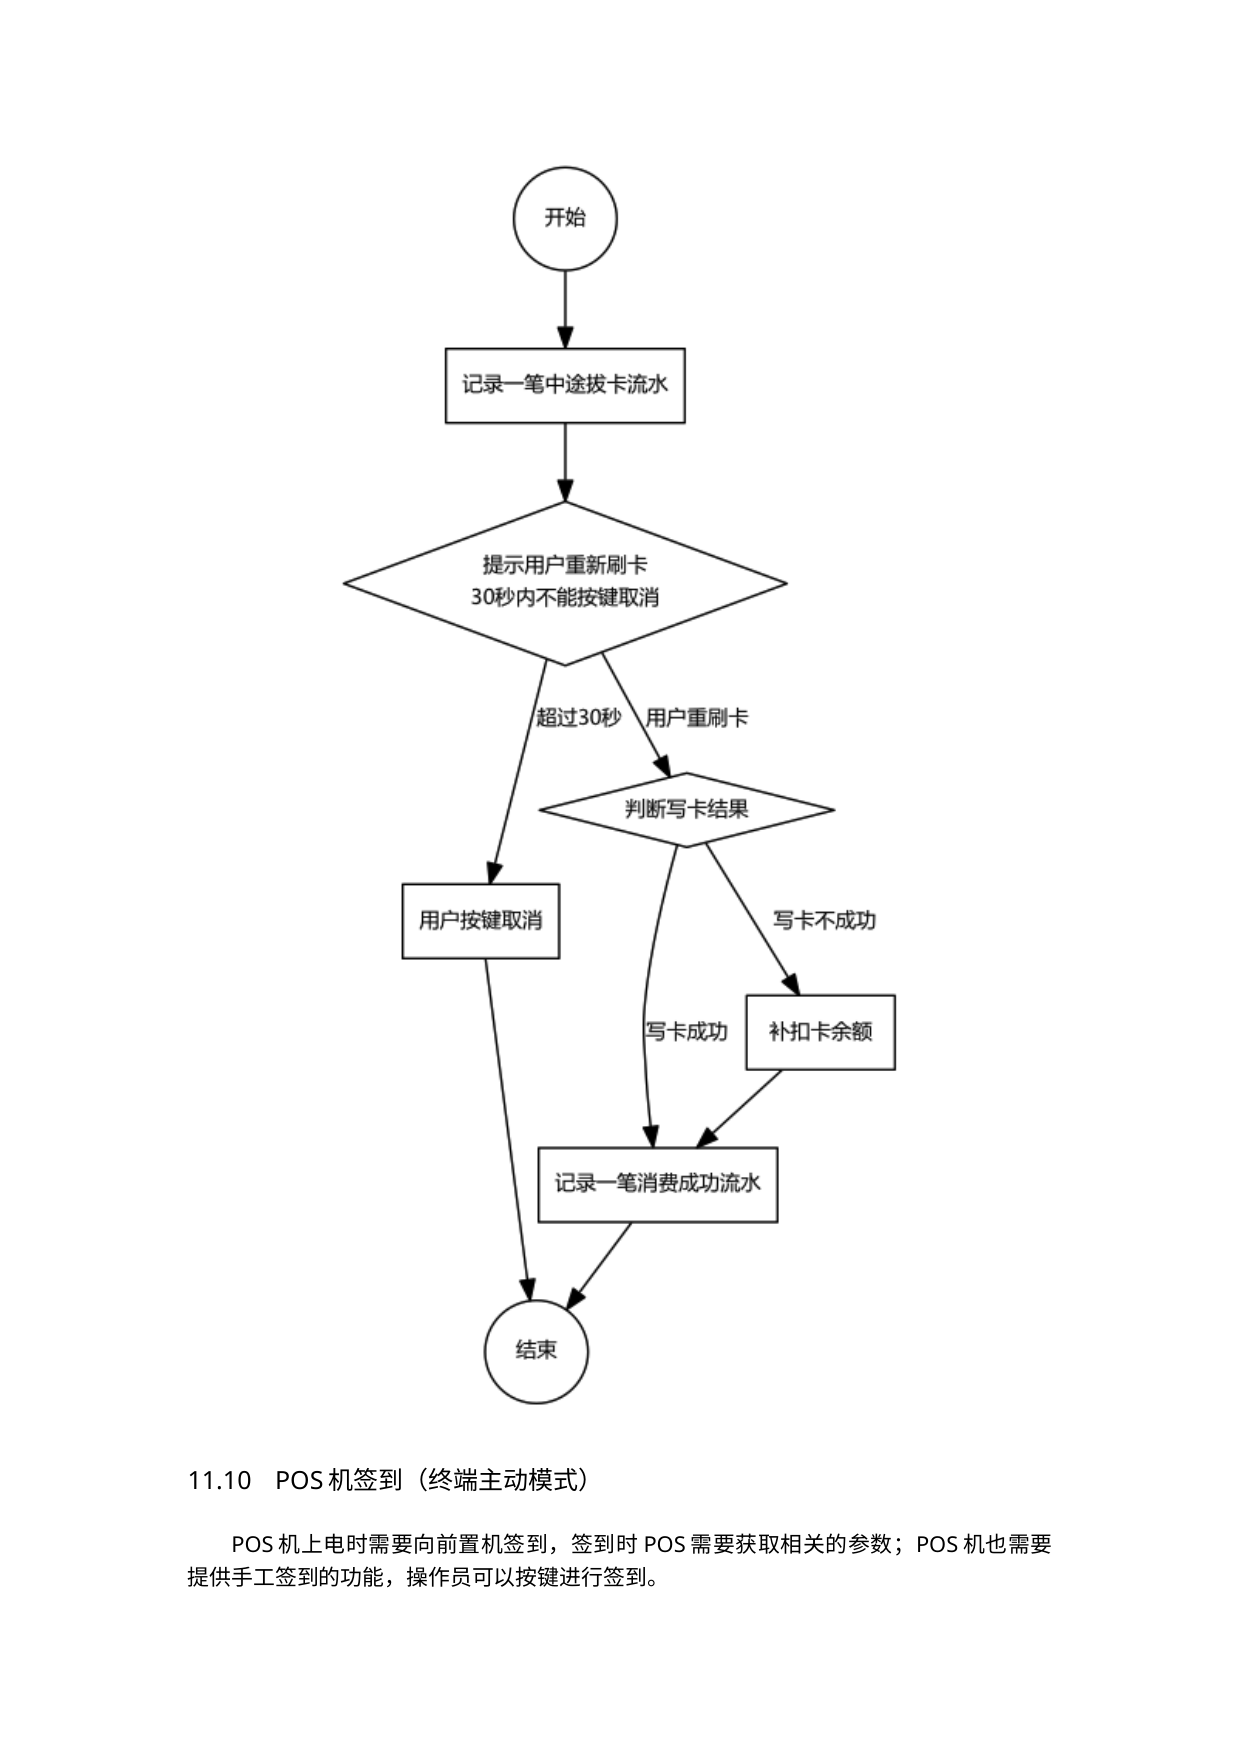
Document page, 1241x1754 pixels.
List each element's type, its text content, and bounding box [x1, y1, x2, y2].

subtitle POS机签到（终端主动模式） [187, 1446, 1053, 1511]
list POS机上电时需要向前置机签到，签到时POS需要获取相关的参数；POS机也需要提供手工签到的功能，操作员可以按键进行签到。 [187, 1527, 1053, 1592]
picture [337, 162, 904, 1414]
